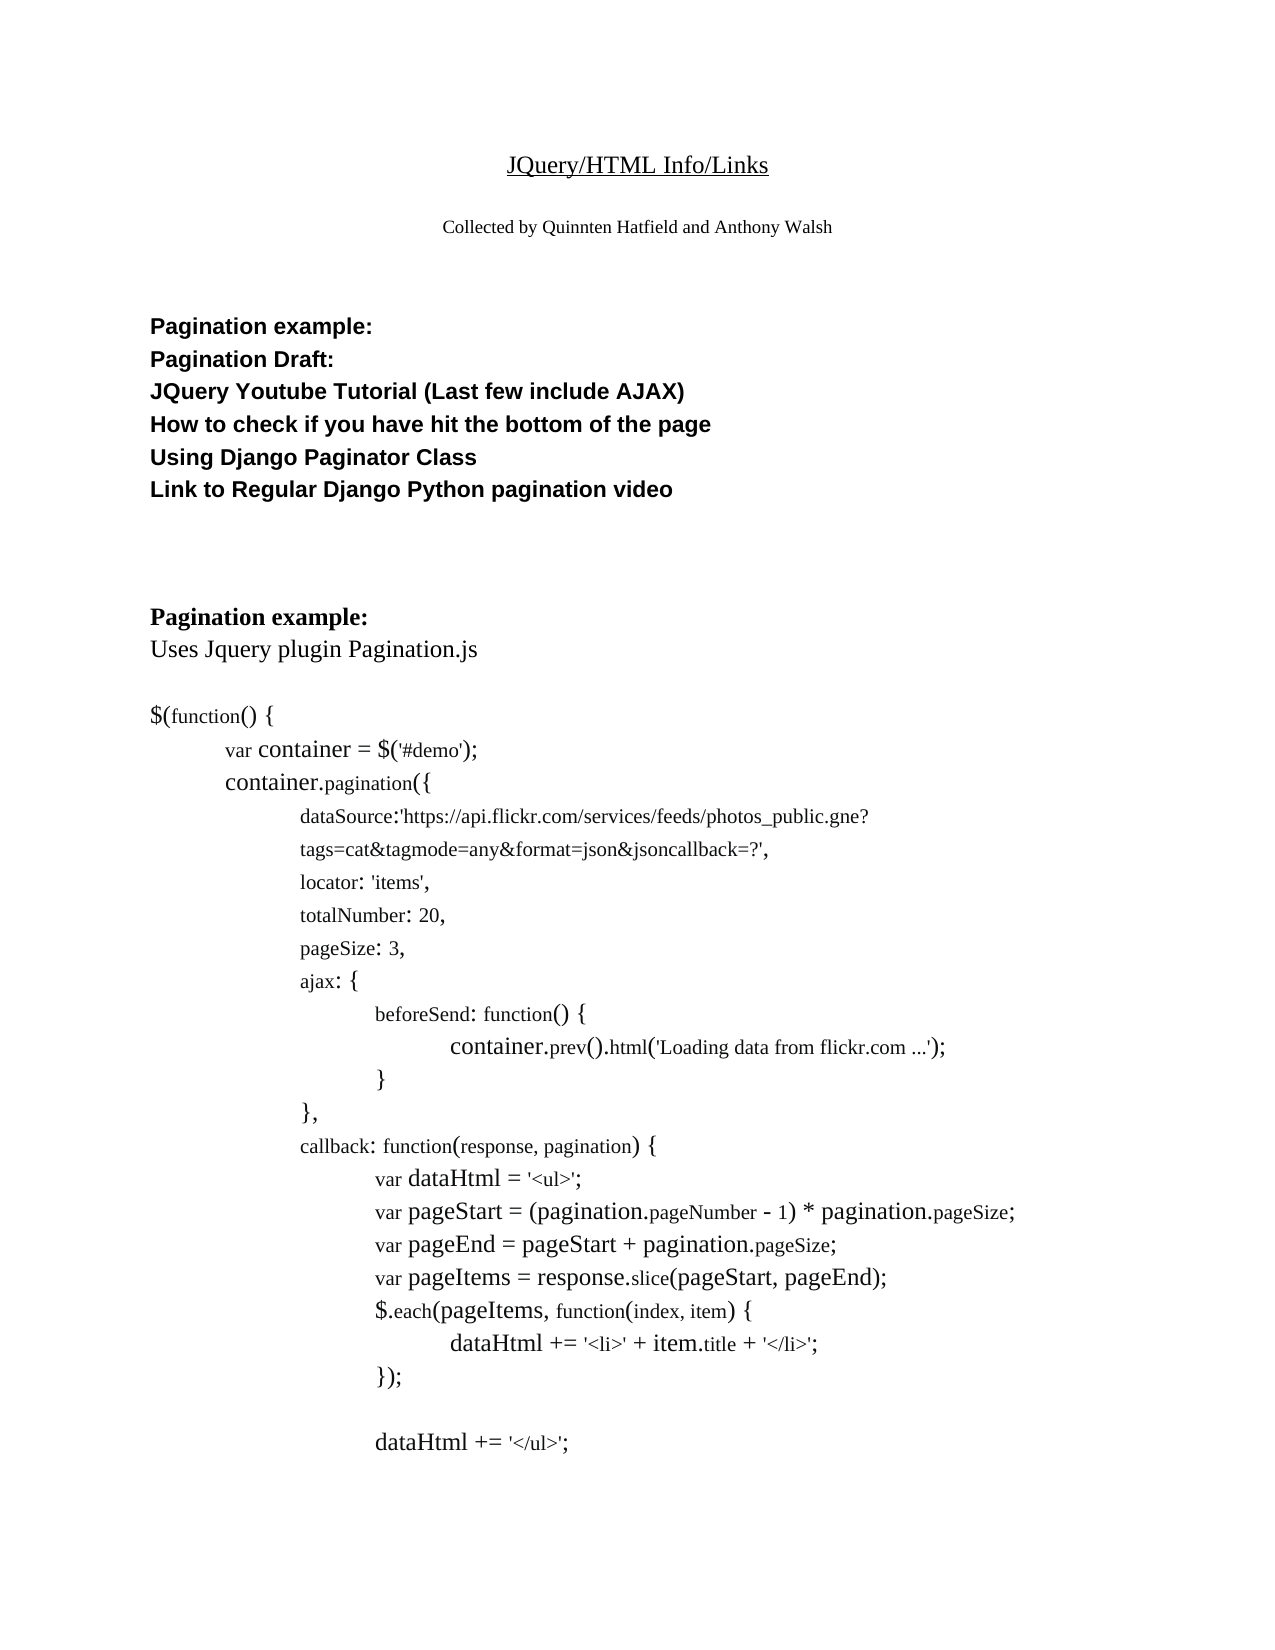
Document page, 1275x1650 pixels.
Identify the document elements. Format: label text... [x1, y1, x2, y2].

text var pageStart = (pagination.pageNumber - 1) * pagination.pageSize; [300, 1196, 1125, 1225]
text }); [375, 1361, 1125, 1390]
text beforeSend: function() { [300, 998, 1125, 1027]
text container.prev().html('Loading data from flickr.com ...'); [375, 1031, 1125, 1059]
text $(function() { [150, 701, 1125, 729]
text var container = $('#demo'); [150, 734, 1125, 762]
text locator: 'items', [225, 866, 1125, 894]
text Collected by Quinnten Hatfield and Anthony Walsh [150, 216, 1125, 238]
text Uses Jquery plugin Pagination.js [150, 634, 1125, 663]
text var pageItems = response.slice(pageStart, pageEnd); [300, 1262, 1125, 1291]
text container.pagination({ [150, 767, 1125, 795]
text } [375, 1064, 1125, 1093]
text dataSource:'https://api.flickr.com/services/feeds/photos_public.gne?tags=cat&tagmode=any&format=json&jsoncallback=?', [300, 800, 1125, 861]
text totalNumber: 20, [225, 899, 1125, 927]
text callback: function(response, pagination) { [225, 1130, 1125, 1159]
text JQuery/HTML Info/Links [150, 150, 1125, 179]
text ajax: { [225, 965, 1125, 993]
subtitle Pagination example: [150, 602, 1125, 630]
text var pageEnd = pageStart + pagination.pageSize; [300, 1229, 1125, 1258]
text dataHtml += '<li>' + item.title + '</li>'; [375, 1328, 1125, 1357]
text dataHtml += '</ul>'; [375, 1427, 1125, 1456]
text }, [225, 1097, 1125, 1126]
text var dataHtml = '<ul>'; [300, 1163, 1125, 1192]
text $.each(pageItems, function(index, item) { [300, 1295, 1125, 1324]
text pageSize: 3, [225, 932, 1125, 961]
